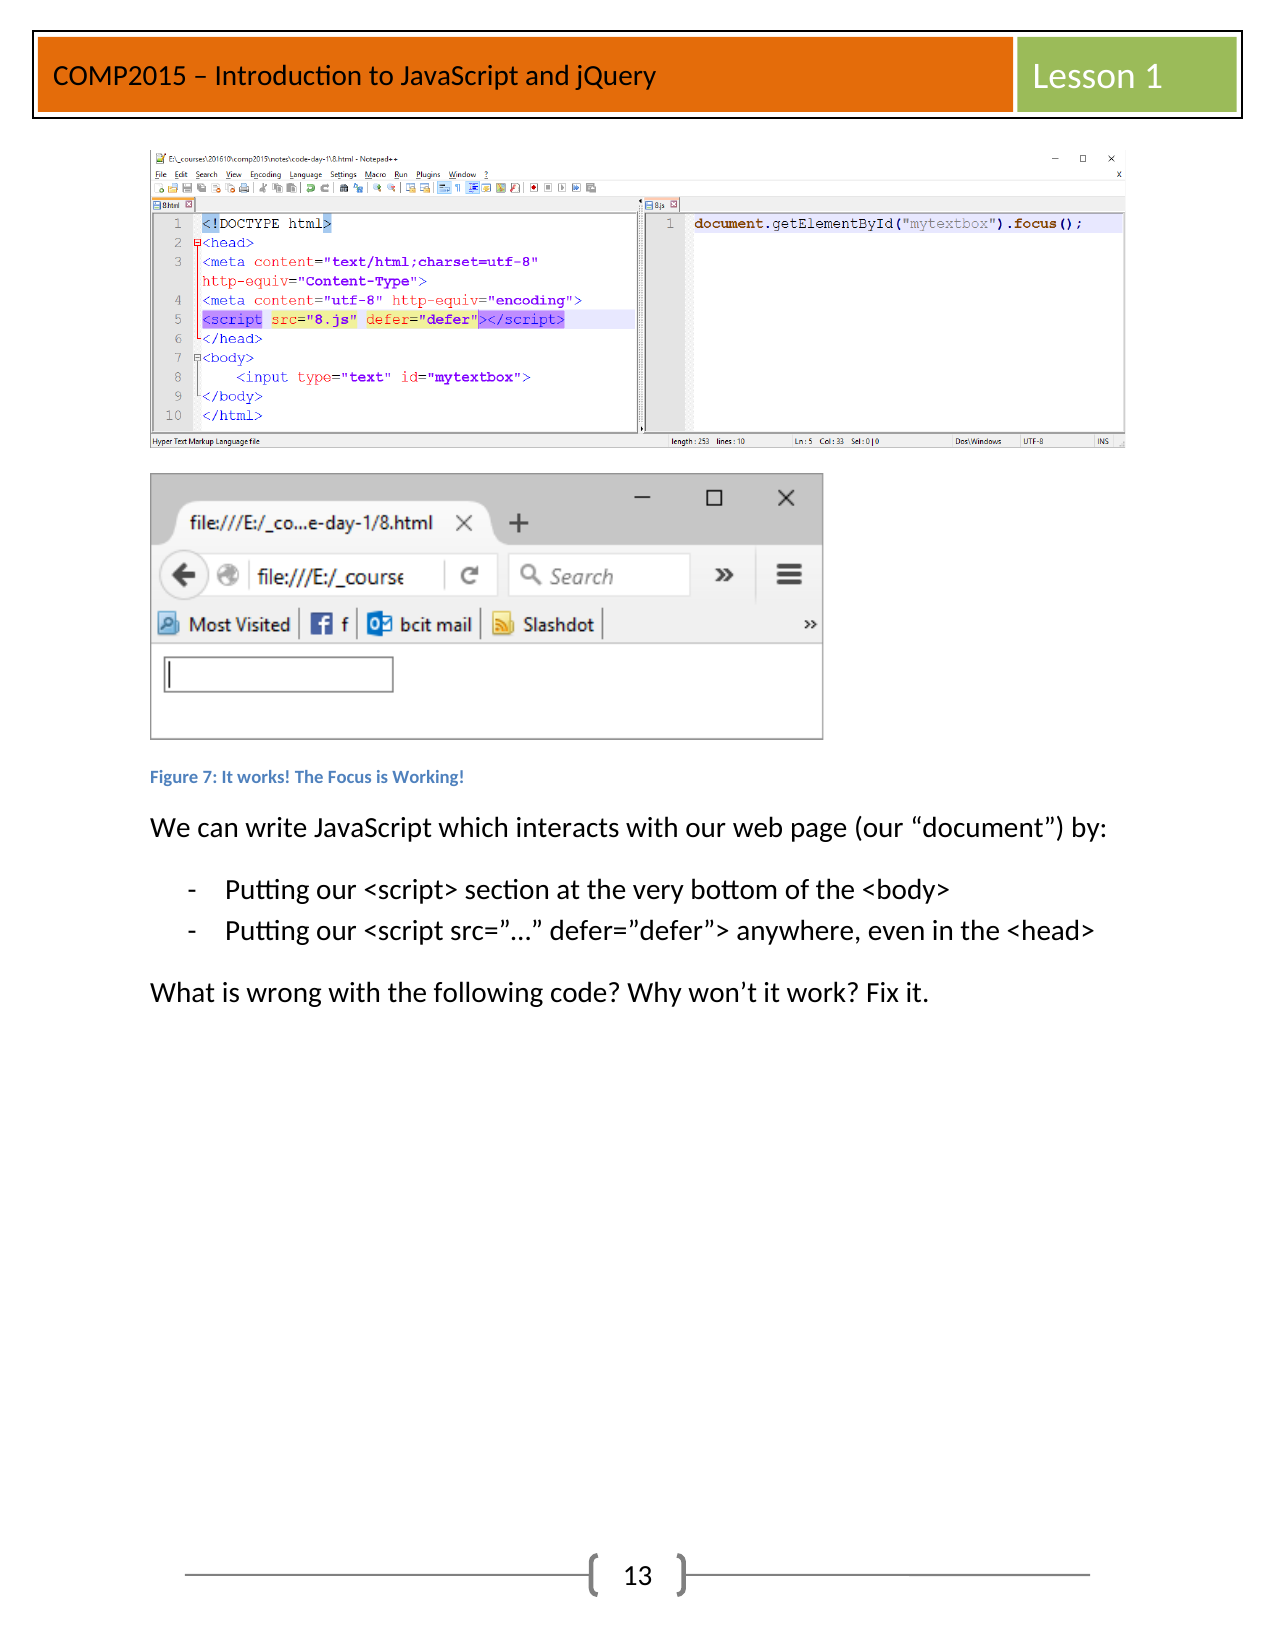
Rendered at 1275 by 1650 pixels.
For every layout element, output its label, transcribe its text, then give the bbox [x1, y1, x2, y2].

text We can write JavaScript which interacts with our web page (our “document”) by: [150, 809, 1125, 845]
text Figure : It works! The Focus is Working! [150, 766, 1125, 788]
picture [150, 150, 1125, 448]
picture [150, 473, 824, 740]
list Putting our <script src=”…” defer=”defer”> anywhere, even in the <head> [187, 912, 1125, 948]
text What is wrong with the following code? Why won’t it work? Fix it. [150, 974, 1125, 1009]
list Putting our <script> section at the very bottom of the <body> [187, 871, 1125, 907]
